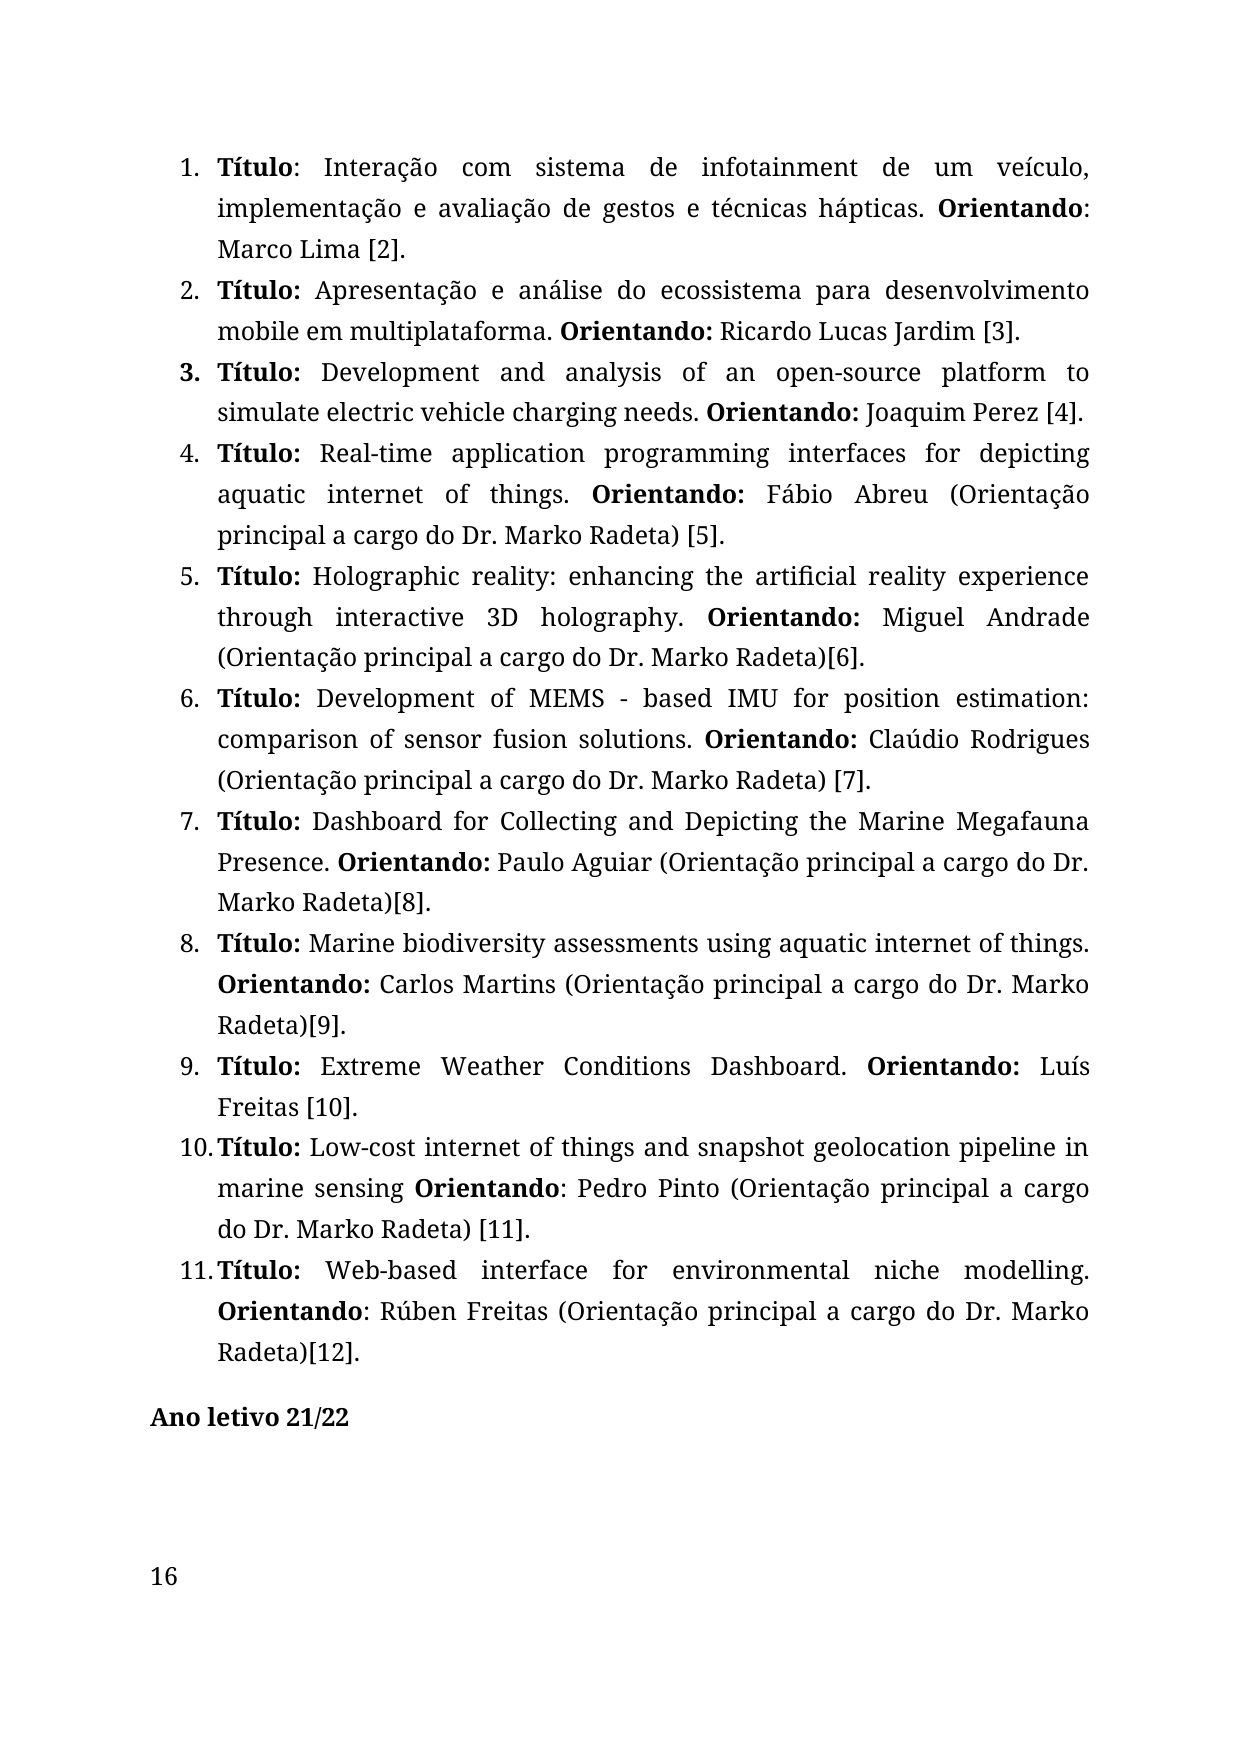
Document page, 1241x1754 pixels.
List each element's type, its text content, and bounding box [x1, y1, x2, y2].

list Título: Development and analysis of an open-source platform to simulate electric vehicle charging needs. Orientando: Joaquim Perez [4]. [179, 354, 1090, 429]
list Título: Development of MEMS - based IMU for position estimation: comparison of sensor fusion solutions. Orientando: Claúdio Rodrigues (Orientação principal a cargo do Dr. Marko Radeta) [7]. [179, 681, 1090, 797]
text Ano letivo 21/22 [150, 1400, 1090, 1434]
list Título: Holographic reality: enhancing the artificial reality experience through interactive 3D holography. Orientando: Miguel Andrade (Orientação principal a cargo do Dr. Marko Radeta)[6]. [179, 558, 1090, 674]
list Título: Interação com sistema de infotainment de um veículo, implementação e avaliação de gestos e técnicas hápticas. Orientando: Marco Lima [2]. [179, 150, 1090, 266]
list Título: Web-based interface for environmental niche modelling. Orientando: Rúben Freitas (Orientação principal a cargo do Dr. Marko Radeta)[12]. [179, 1252, 1090, 1368]
list Título: Real-time application programming interfaces for depicting aquatic internet of things. Orientando: Fábio Abreu (Orientação principal a cargo do Dr. Marko Radeta) [5]. [179, 436, 1090, 552]
list Título: Low-cost internet of things and snapshot geolocation pipeline in marine sensing Orientando: Pedro Pinto (Orientação principal a cargo do Dr. Marko Radeta) [11]. [179, 1130, 1090, 1246]
list Título: Marine biodiversity assessments using aquatic internet of things. Orientando: Carlos Martins (Orientação principal a cargo do Dr. Marko Radeta)[9]. [179, 926, 1090, 1042]
list Título: Apresentação e análise do ecossistema para desenvolvimento mobile em multiplataforma. Orientando: Ricardo Lucas Jardim [3]. [179, 272, 1090, 347]
list Título: Extreme Weather Conditions Dashboard. Orientando: Luís Freitas [10]. [179, 1048, 1090, 1123]
list Título: Dashboard for Collecting and Depicting the Marine Megafauna Presence. Orientando: Paulo Aguiar (Orientação principal a cargo do Dr. Marko Radeta)[8]. [179, 803, 1090, 919]
